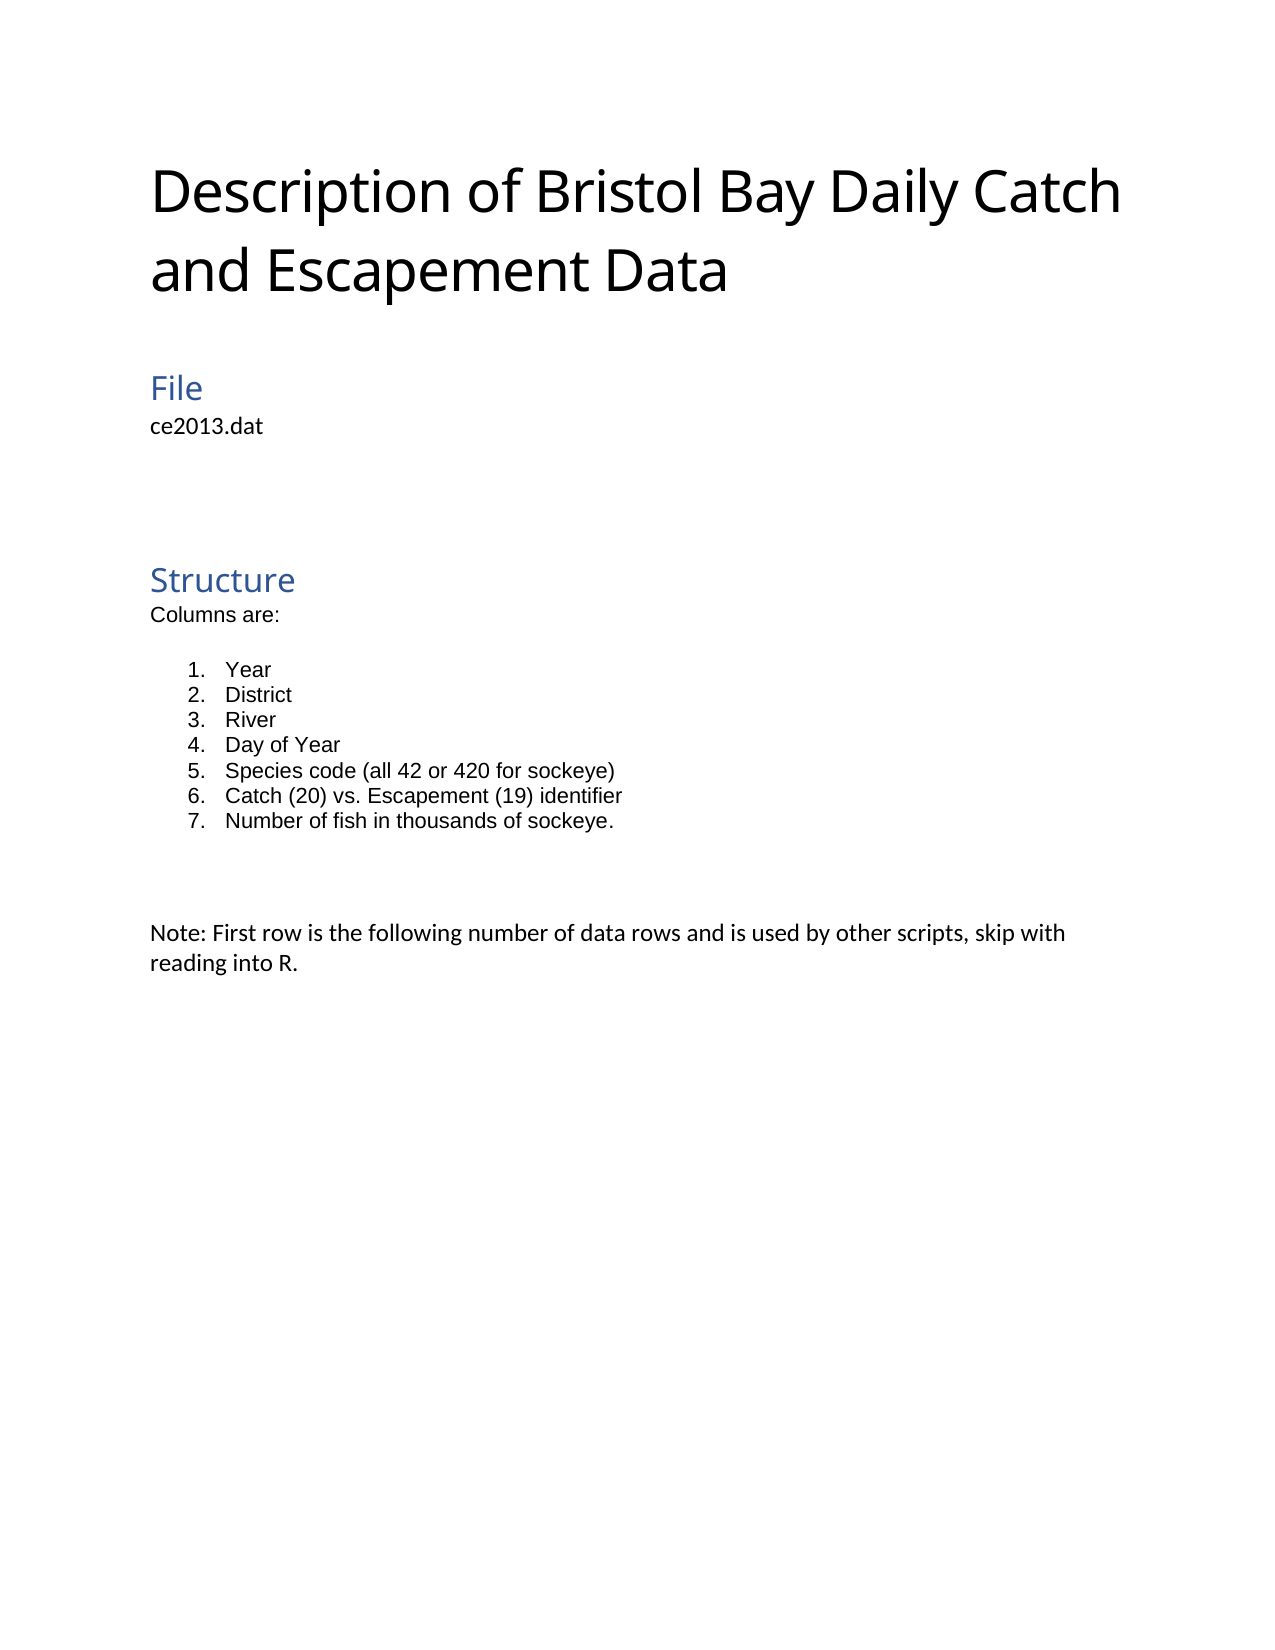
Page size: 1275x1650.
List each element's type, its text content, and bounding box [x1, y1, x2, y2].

text ce2013.dat [150, 410, 1125, 440]
title Description of Bristol Bay Daily Catch and Escapement Data [150, 150, 1125, 309]
list Day of Year [187, 732, 1125, 758]
list Year [187, 657, 1125, 682]
text Columns are: [150, 602, 1125, 628]
subtitle Structure [150, 557, 1125, 602]
list Catch (20) vs. Escapement (19) identifier [187, 783, 1125, 808]
list District [187, 682, 1125, 707]
text Note: First row is the following number of data rows and is used by other scripts, skip with reading into R. [150, 917, 1125, 978]
subtitle File [150, 364, 1125, 410]
list Species code (all 42 or 420 for sockeye) [187, 758, 1125, 783]
list River [187, 707, 1125, 732]
list Number of fish in thousands of sockeye. [187, 808, 1125, 833]
